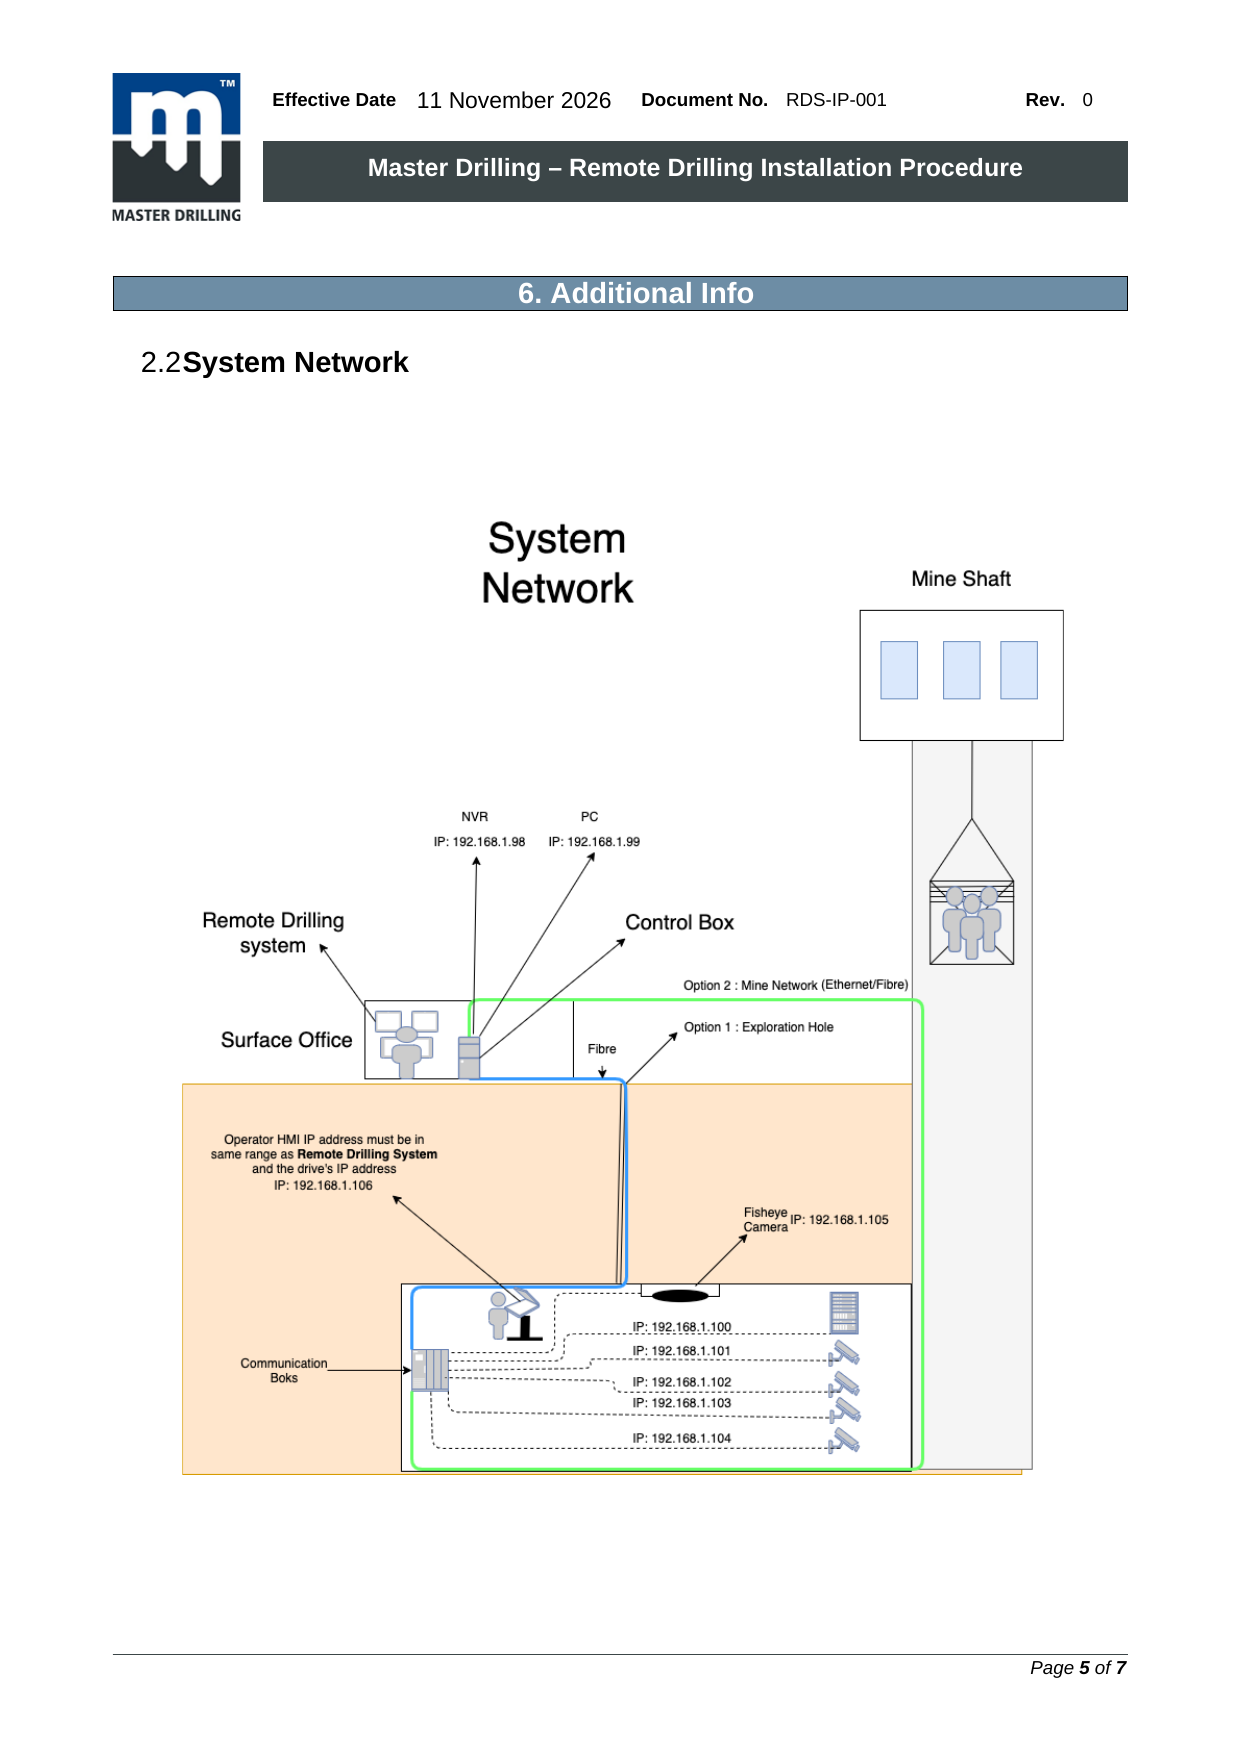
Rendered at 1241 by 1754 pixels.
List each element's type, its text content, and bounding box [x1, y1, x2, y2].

picture [182, 512, 1064, 1475]
table_header 6. Additional Info [114, 277, 1127, 310]
picture [112, 73, 241, 221]
list System Network [141, 345, 1084, 378]
